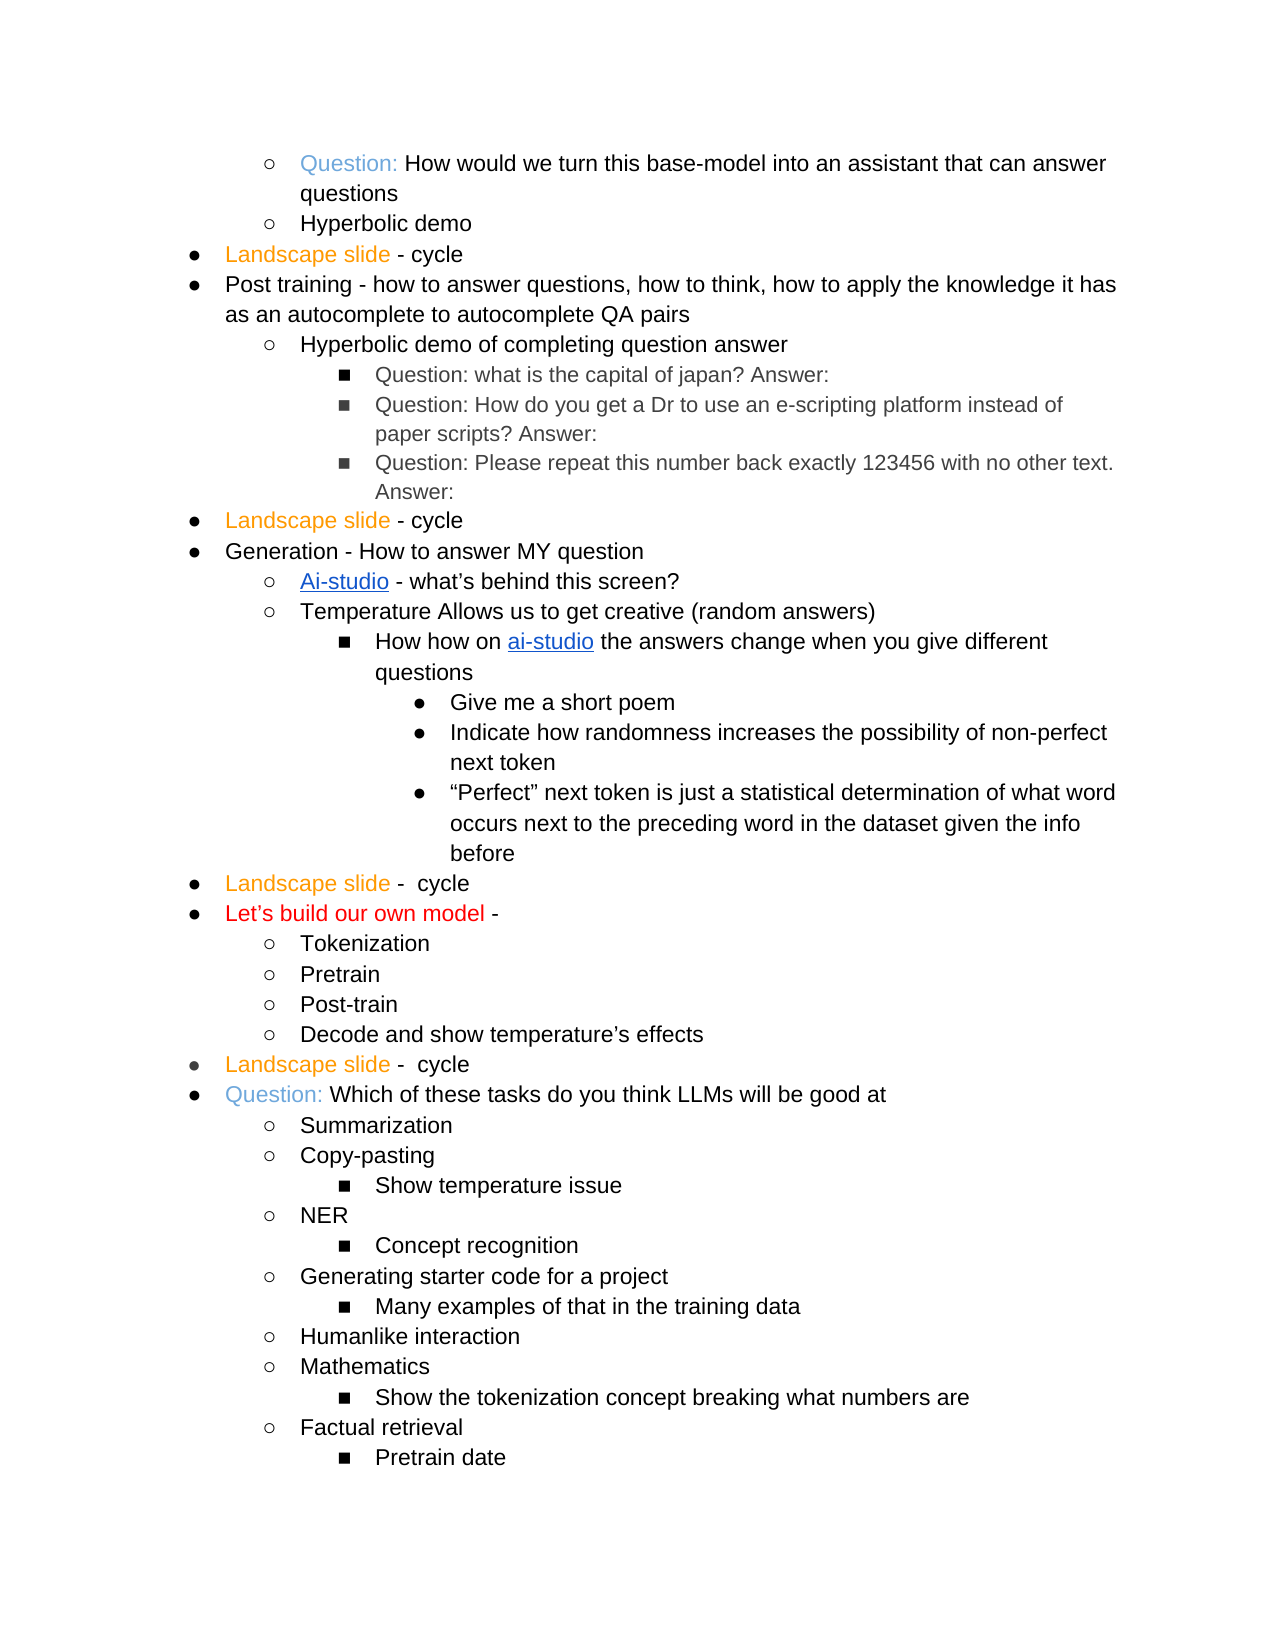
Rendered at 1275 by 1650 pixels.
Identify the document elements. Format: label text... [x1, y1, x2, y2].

list Show temperature issue [337, 1172, 1125, 1198]
list Indicate how randomness increases the possibility of non-perfect next token [412, 719, 1125, 776]
list Hyperbolic demo of completing question answer [262, 331, 1125, 358]
list Question: Please repeat this number back exactly 123456 with no other text. Answer: [337, 449, 1125, 504]
list Pretrain date [337, 1444, 1125, 1470]
list Many examples of that in the training data [337, 1293, 1125, 1319]
list Decode and show temperature’s effects [262, 1021, 1125, 1047]
list Show the tokenization concept breaking what numbers are [337, 1383, 1125, 1410]
list Factual retrieval [262, 1414, 1125, 1440]
list Question: How would we turn this base-model into an assistant that can answer questions [262, 150, 1125, 207]
list Pretrain [262, 961, 1125, 987]
list Landscape slide - cycle [187, 870, 1125, 896]
list Humanlike interaction [262, 1323, 1125, 1349]
list Tokenization [262, 930, 1125, 957]
list Concept recognition [337, 1232, 1125, 1259]
list Generating starter code for a project [262, 1263, 1125, 1289]
list Landscape slide - cycle [187, 241, 1125, 267]
list Question: Which of these tasks do you think LLMs will be good at [187, 1081, 1125, 1108]
list Post training - how to answer questions, how to think, how to apply the knowledge it has as an autocomplete to autocomplete QA pairs [187, 271, 1125, 327]
list Mathematics [262, 1353, 1125, 1380]
list Let’s build our own model - [187, 900, 1125, 927]
list “Perfect” next token is just a statistical determination of what word occurs next to the preceding word in the dataset given the info before [412, 779, 1125, 866]
list NER [262, 1202, 1125, 1229]
list Post-train [262, 991, 1125, 1017]
list Ai-studio - what’s behind this screen? [262, 568, 1125, 594]
list Copy-pasting [262, 1142, 1125, 1168]
list Question: what is the capital of japan? Answer: [337, 361, 1125, 388]
list Hyperbolic demo [262, 210, 1125, 237]
list Landscape slide - cycle [187, 1051, 1125, 1078]
list Generation - How to answer MY question [187, 538, 1125, 564]
list Temperature Allows us to get creative (random answers) [262, 598, 1125, 624]
list How how on ai-studio the answers change when you give different questions [337, 628, 1125, 685]
list Give me a short poem [412, 689, 1125, 715]
list Landscape slide - cycle [187, 507, 1125, 534]
list Question: How do you get a Dr to use an e-scripting platform instead of paper scripts? Answer: [337, 392, 1125, 446]
list Summarization [262, 1112, 1125, 1138]
